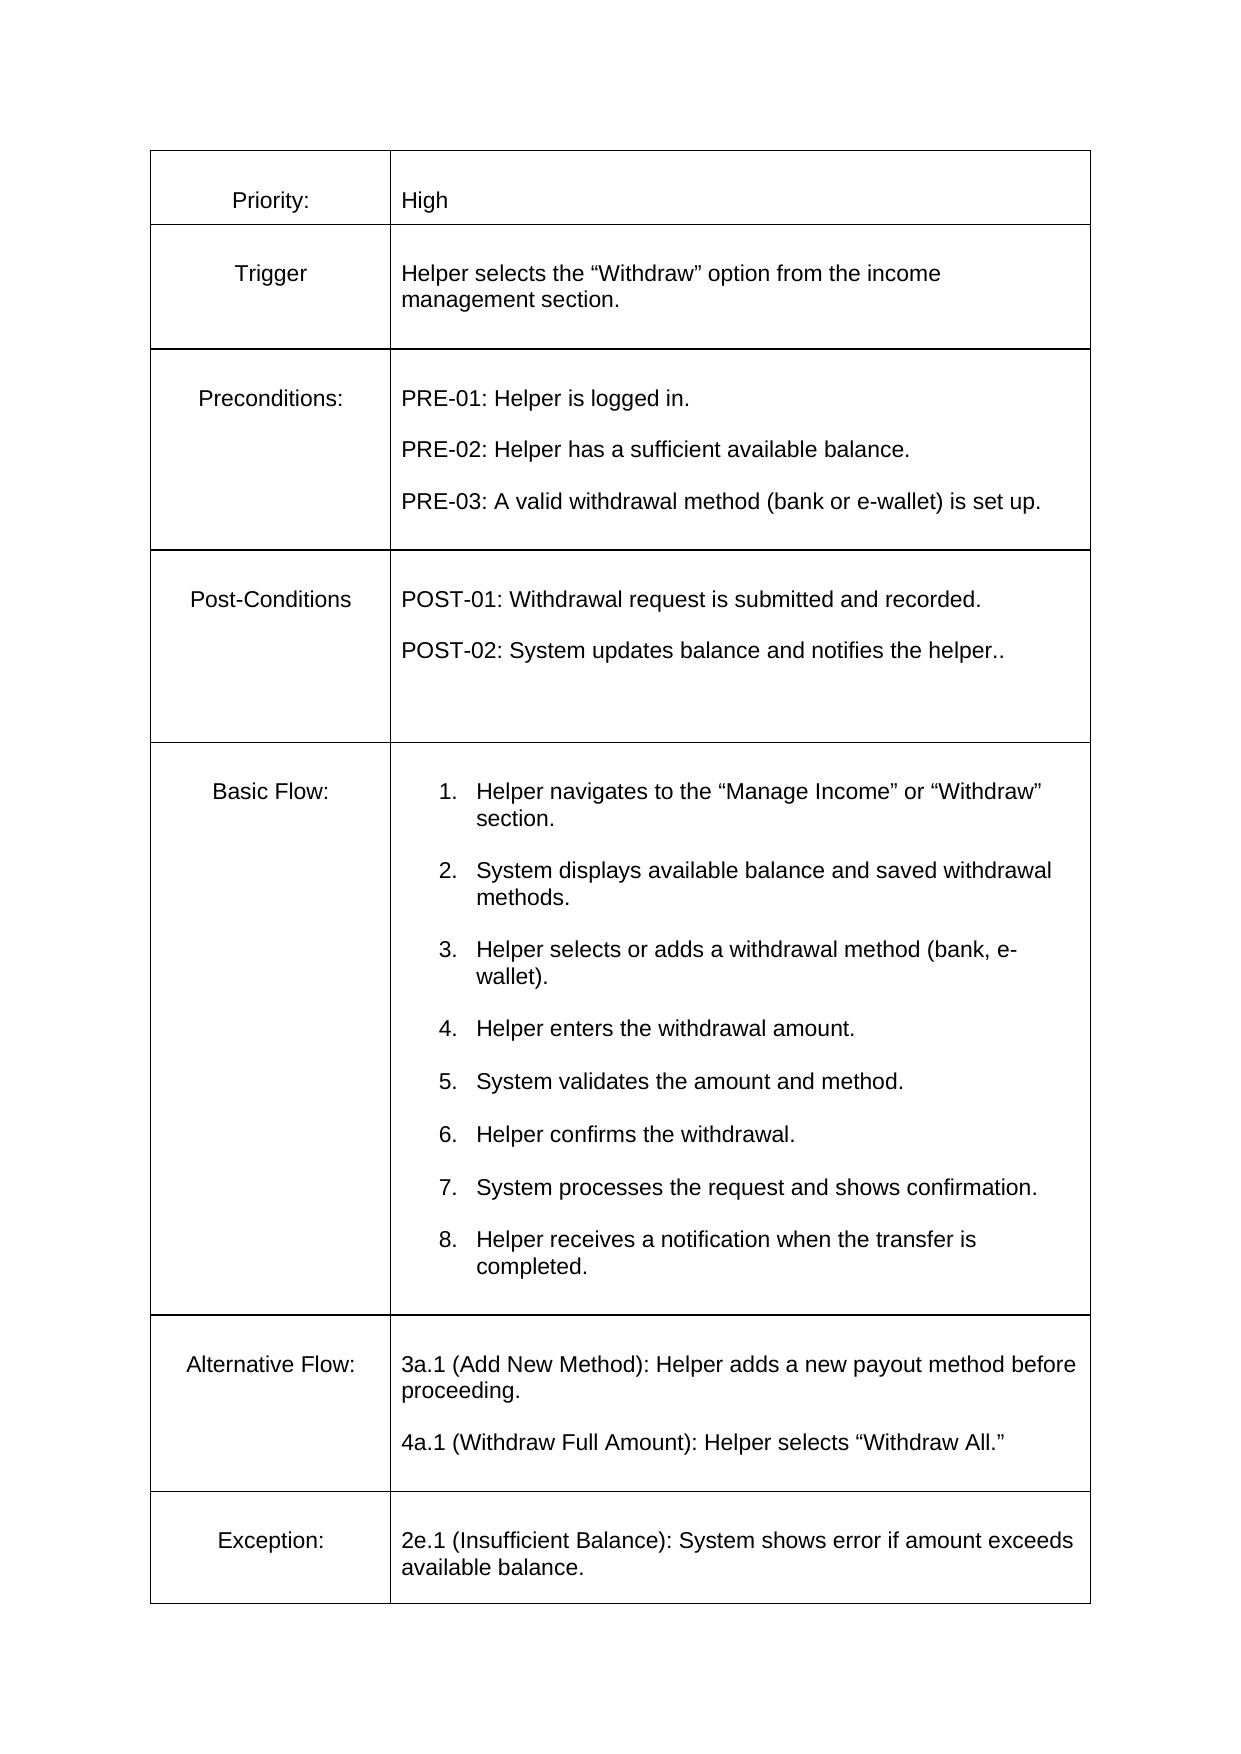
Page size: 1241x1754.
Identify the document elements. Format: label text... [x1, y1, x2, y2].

table_cell Post-Conditions [151, 551, 390, 742]
table_cell Priority: [151, 151, 390, 223]
table_cell 3a.1 (Add New Method): Helper adds a new payout method before proceeding. 4a.1 (Withdraw Full Amount): Helper selects “Withdraw All.” [391, 1316, 1090, 1491]
table_cell Helper navigates to the “Manage Income” or “Withdraw” section. System displays available balance and saved withdrawal methods. Helper selects or adds a withdrawal method (bank, e-wallet). Helper enters the withdrawal amount. System validates the amount and method. Helper confirms the withdrawal. System processes the request and shows confirmation. Helper receives a notification when the transfer is completed. [391, 743, 1090, 1314]
table_cell Exception: [151, 1492, 390, 1603]
table_cell Helper selects the “Withdraw” option from the income management section. [391, 225, 1090, 348]
table_cell High [391, 151, 1090, 223]
table_cell Alternative Flow: [151, 1316, 390, 1491]
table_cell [391, 1492, 1090, 1603]
table_cell Preconditions: [151, 350, 390, 549]
table_cell POST-01: Withdrawal request is submitted and recorded. POST-02: System updates balance and notifies the helper.. [391, 551, 1090, 742]
table_cell Trigger [151, 225, 390, 348]
table_cell PRE-01: Helper is logged in. PRE-02: Helper has a sufficient available balance. PRE-03: A valid withdrawal method (bank or e-wallet) is set up. [391, 350, 1090, 549]
table_cell Basic Flow: [151, 743, 390, 1314]
